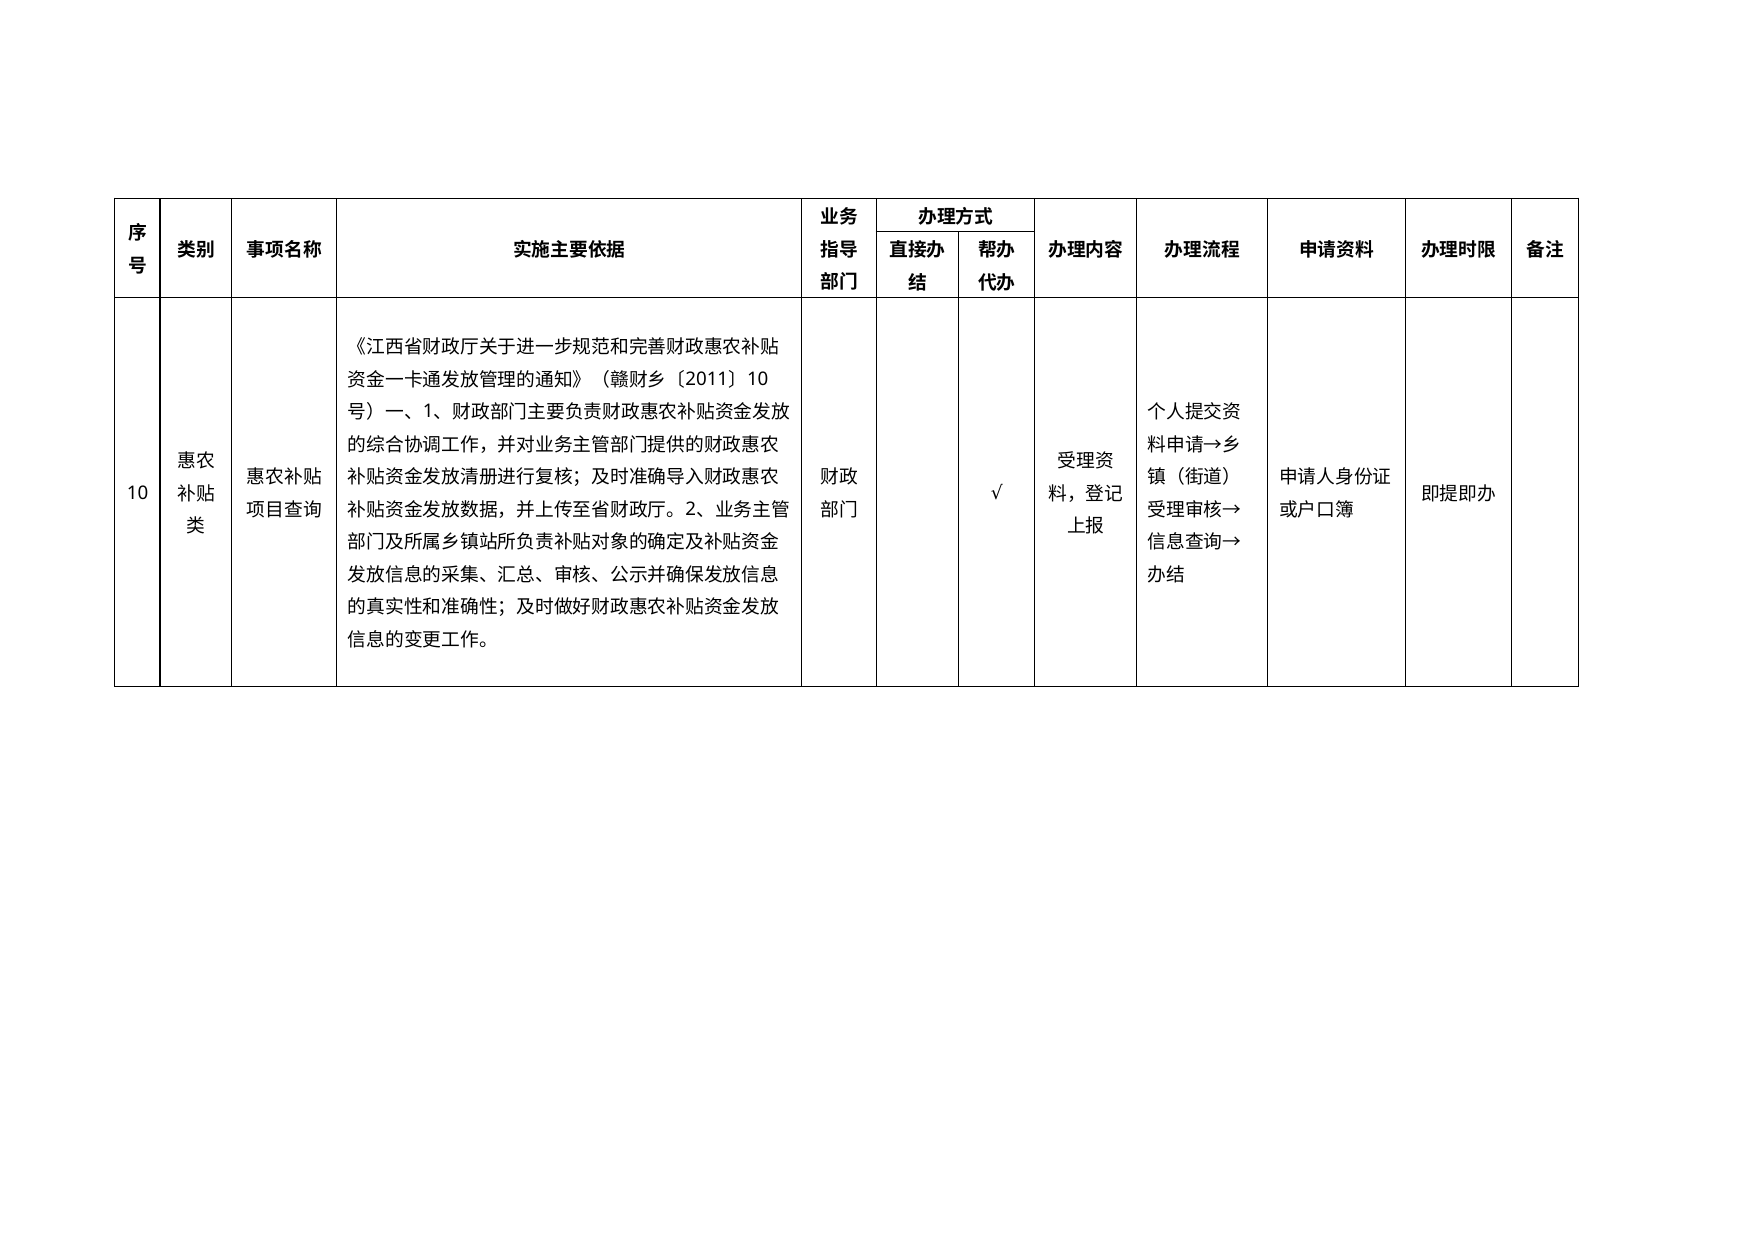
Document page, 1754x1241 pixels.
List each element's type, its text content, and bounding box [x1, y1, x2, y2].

table_header 办理内容 [1035, 199, 1136, 297]
table_cell 《江西省财政厅关于进一步规范和完善财政惠农补贴资金一卡通发放管理的通知》（赣财乡〔2011〕10号）一、1、财政部门主要负责财政惠农补贴资金发放的综合协调工作，并对业务主管部门提供的财政惠农补贴资金发放清册进行复核；及时准确导入财政惠农补贴资金发放数据，并上传至省财政厅。2、业务主管部门及所属乡镇站所负责补贴对象的确定及补贴资金发放信息的采集、汇总、审核、公示并确保发放信息的真实性和准确性；及时做好财政惠农补贴资金发放信息的变更工作。 [337, 298, 801, 686]
table_cell 帮办代办 [959, 232, 1034, 297]
table_header 序号 [115, 199, 159, 297]
table_header 类别 [161, 199, 231, 297]
table_cell 受理资料，登记上报 [1035, 298, 1136, 686]
table_cell 10 [115, 298, 159, 686]
table_header 办理流程 [1137, 199, 1267, 297]
table_header 业务指导部门 [802, 199, 876, 297]
table_cell 即提即办 [1406, 298, 1511, 686]
table_header 办理时限 [1406, 199, 1511, 297]
table_cell 直接办结 [877, 232, 958, 297]
table_cell 惠农补贴类 [161, 298, 231, 686]
table_cell [877, 298, 958, 686]
table_header 事项名称 [232, 199, 336, 297]
table_cell 财政部门 [802, 298, 876, 686]
table_cell 惠农补贴项目查询 [232, 298, 336, 686]
table_header 实施主要依据 [337, 199, 801, 297]
table_cell [1512, 298, 1578, 686]
table_cell 申请人身份证或户口簿 [1268, 298, 1405, 686]
table_cell √ [959, 298, 1034, 686]
table_header 备注 [1512, 199, 1578, 297]
table_header 办理方式 [877, 199, 1034, 231]
table_header 申请资料 [1268, 199, 1405, 297]
table_cell 个人提交资料申请→乡镇（街道）受理审核→信息查询→办结 [1137, 298, 1267, 686]
